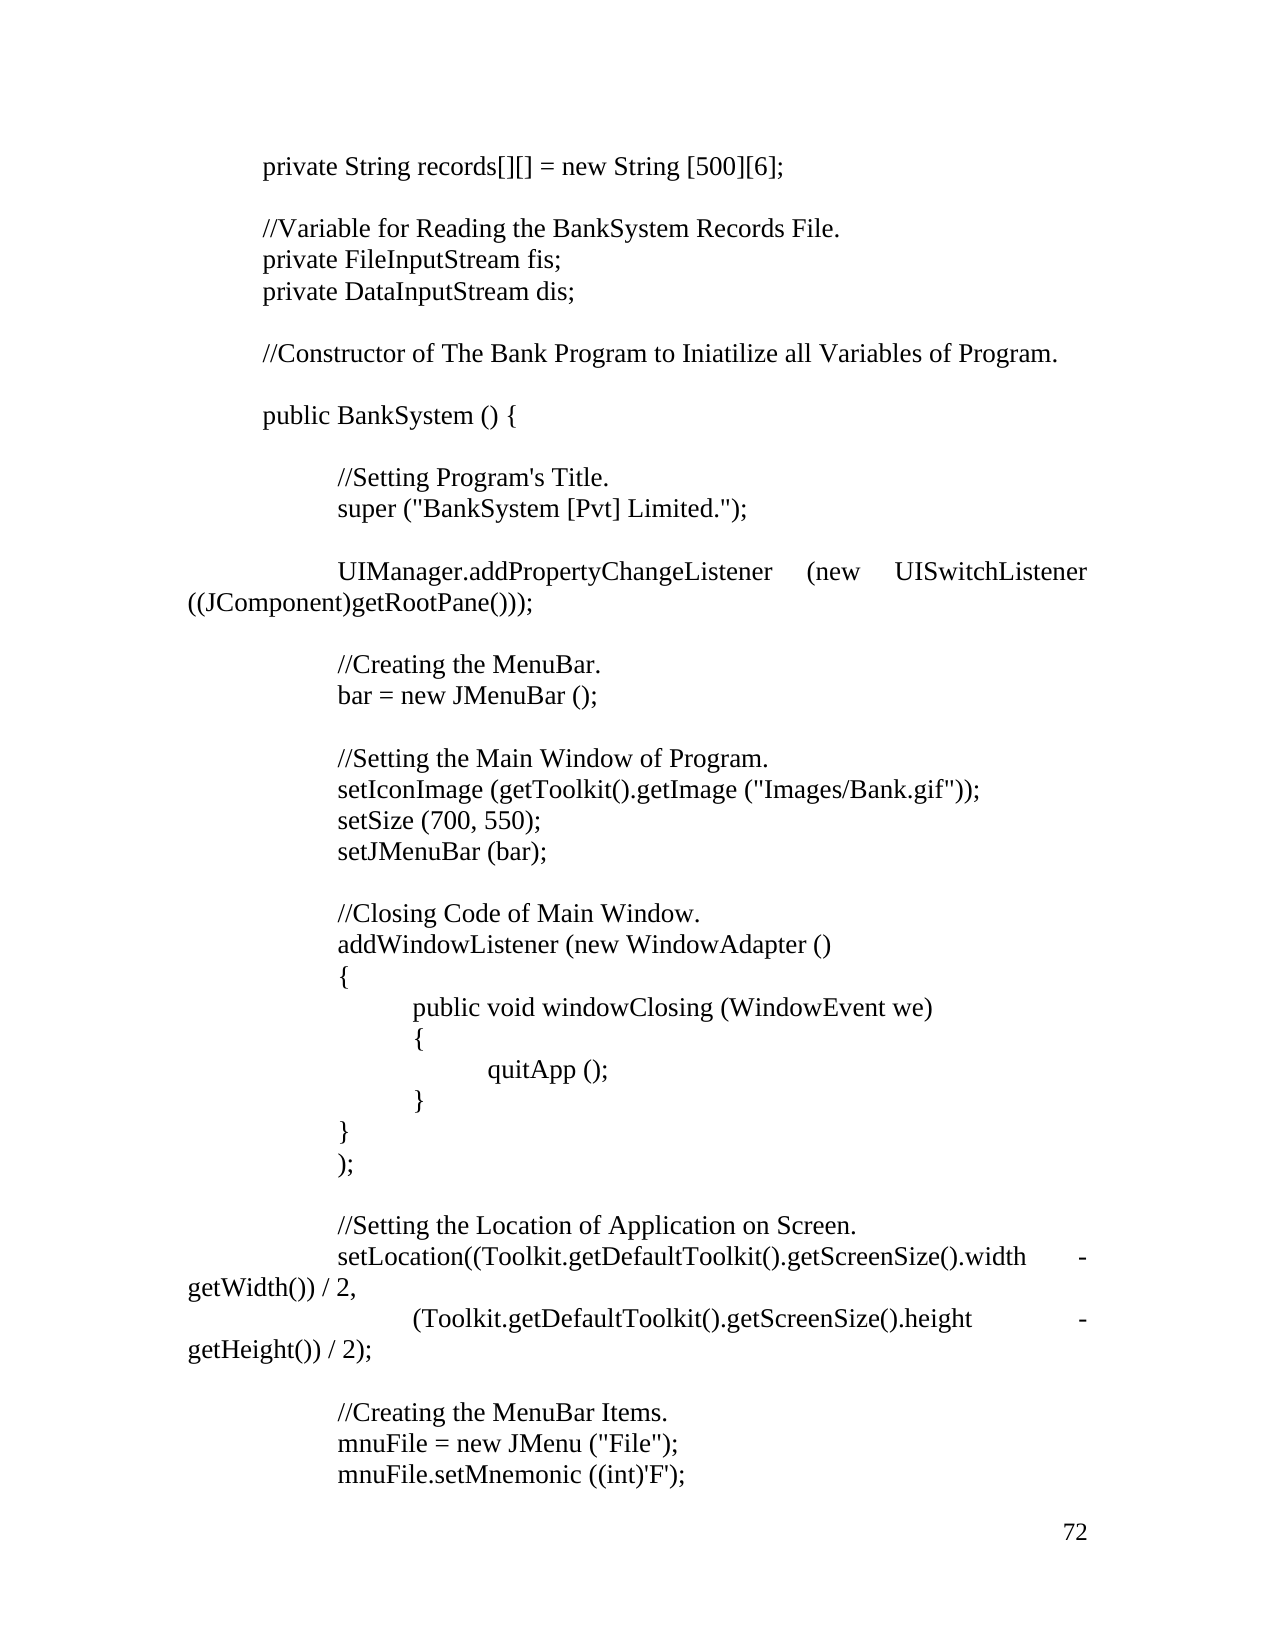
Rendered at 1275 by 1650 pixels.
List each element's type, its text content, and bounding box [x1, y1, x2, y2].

text mnuFile.setMnemonic ((int)'F'); [187, 1458, 1087, 1489]
text setIconImage (getToolkit().getImage ("Images/Bank.gif")); [187, 773, 1087, 804]
text //Creating the MenuBar Items. [187, 1396, 1087, 1427]
text private FileInputStream fis; [187, 243, 1087, 274]
text setSize (700, 550); [187, 804, 1087, 835]
text setJMenuBar (bar); [187, 835, 1087, 866]
text //Constructor of The Bank Program to Iniatilize all Variables of Program. [187, 337, 1087, 368]
text public void windowClosing (WindowEvent we) [187, 991, 1087, 1022]
text //Setting the Main Window of Program. [187, 742, 1087, 773]
text quitApp (); [187, 1053, 1087, 1084]
text private DataInputStream dis; [187, 274, 1087, 306]
text UIManager.addPropertyChangeListener (new UISwitchListener ((JComponent)getRootPane())); [187, 555, 1087, 617]
text setLocation((Toolkit.getDefaultToolkit().getScreenSize().width - getWidth()) / 2, [187, 1240, 1087, 1302]
text } [187, 1084, 1087, 1116]
text { [337, 1022, 1087, 1053]
text bar = new JMenuBar (); [187, 679, 1087, 711]
text //Closing Code of Main Window. [187, 897, 1087, 929]
text private String records[][] = new String [500][6]; [187, 150, 1087, 181]
text super ("BankSystem [Pvt] Limited."); [187, 493, 1087, 524]
text ); [187, 1147, 1087, 1178]
text //Setting Program's Title. [187, 461, 1087, 493]
text addWindowListener (new WindowAdapter () [187, 929, 1087, 960]
text mnuFile = new JMenu ("File"); [187, 1427, 1087, 1458]
text //Variable for Reading the BankSystem Records File. [187, 212, 1087, 243]
text (Toolkit.getDefaultToolkit().getScreenSize().height - getHeight()) / 2); [187, 1302, 1087, 1365]
text //Setting the Location of Application on Screen. [187, 1209, 1087, 1240]
text //Creating the MenuBar. [187, 648, 1087, 679]
text } [187, 1116, 1087, 1147]
text { [262, 960, 1087, 991]
text public BankSystem () { [187, 399, 1087, 430]
